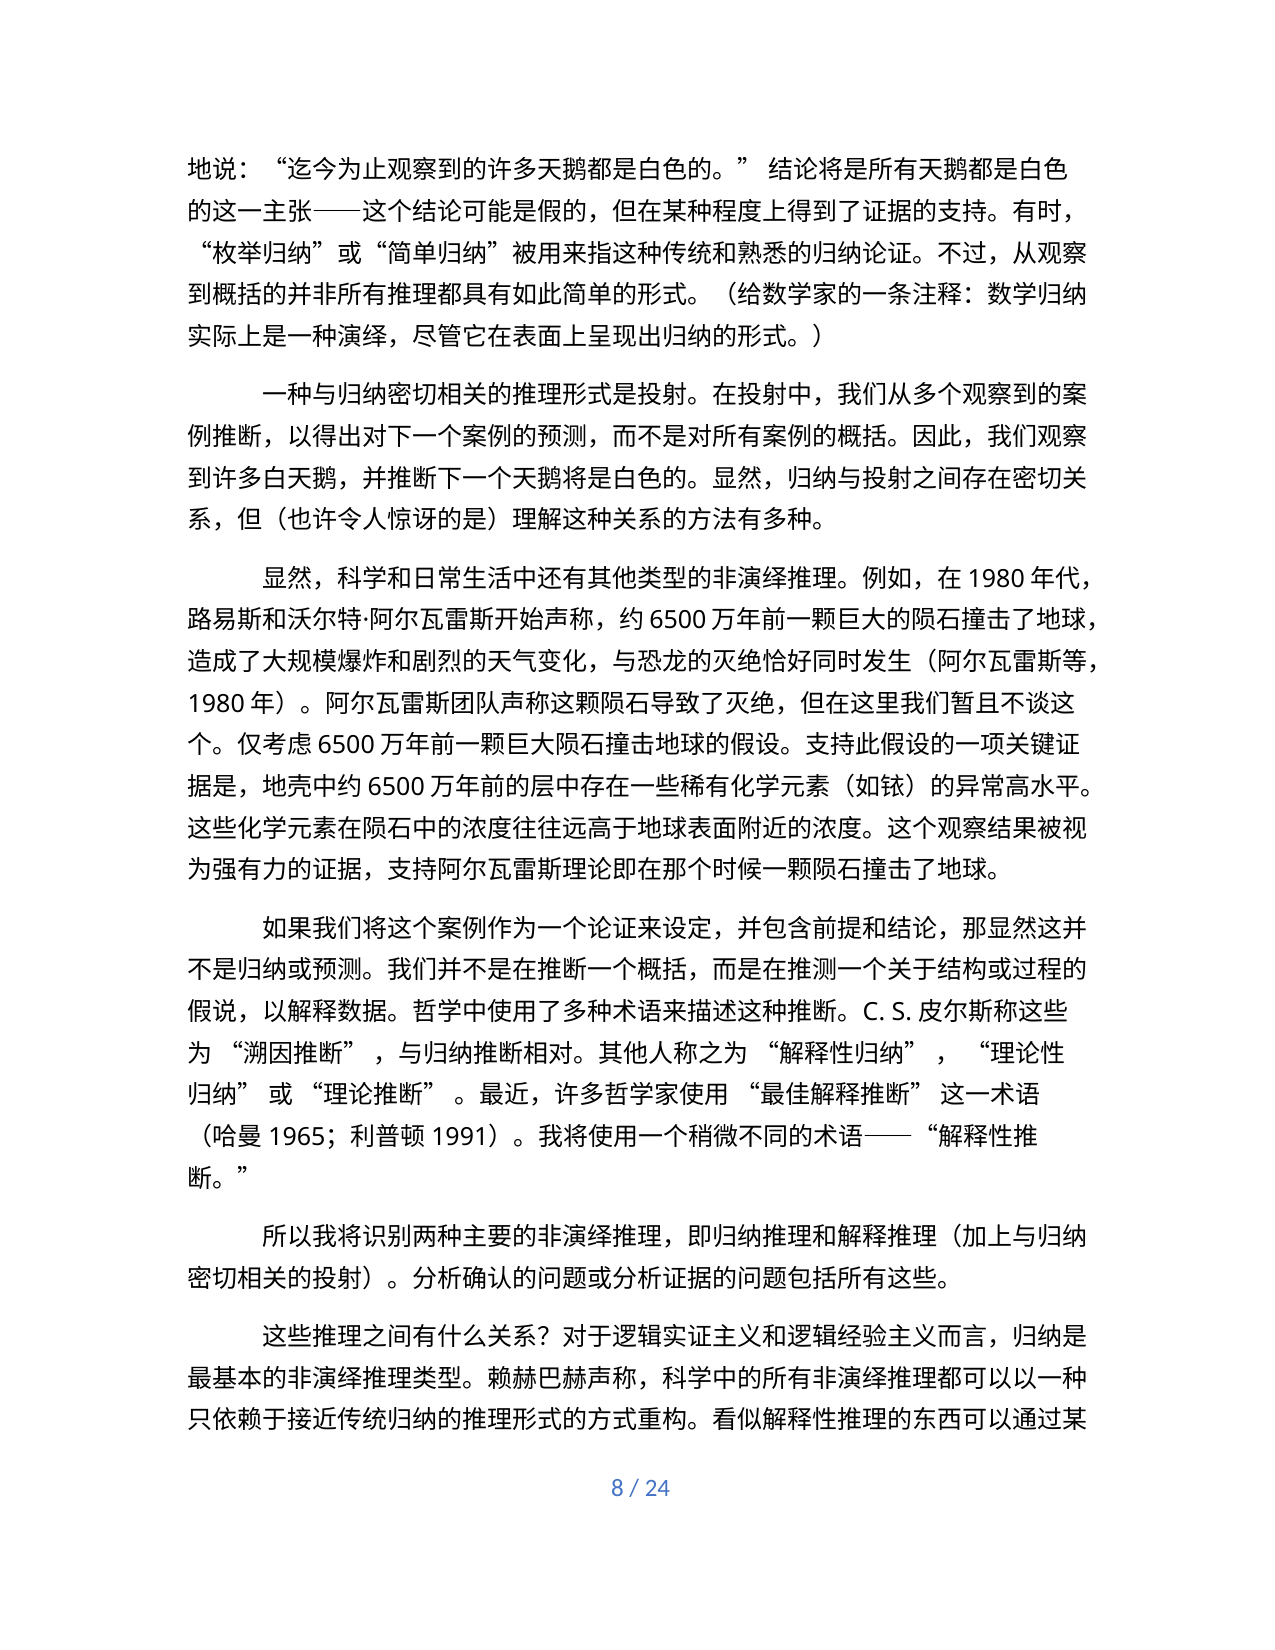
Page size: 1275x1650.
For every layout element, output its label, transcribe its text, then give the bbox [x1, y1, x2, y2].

text 显然，科学和日常生活中还有其他类型的非演绎推理。例如，在1980年代，路易斯和沃尔特·阿尔瓦雷斯开始声称，约6500万年前一颗巨大的陨石撞击了地球，造成了大规模爆炸和剧烈的天气变化，与恐龙的灭绝恰好同时发生（阿尔瓦雷斯等，1980年）。阿尔瓦雷斯团队声称这颗陨石导致了灭绝，但在这里我们暂且不谈这个。仅考虑6500万年前一颗巨大陨石撞击地球的假设。支持此假设的一项关键证据是，地壳中约6500万年前的层中存在一些稀有化学元素（如铱）的异常高水平。这些化学元素在陨石中的浓度往往远高于地球表面附近的浓度。这个观察结果被视为强有力的证据，支持阿尔瓦雷斯理论即在那个时候一颗陨石撞击了地球。 [187, 558, 1087, 886]
text 一种与归纳密切相关的推理形式是投射。在投射中，我们从多个观察到的案例推断，以得出对下一个案例的预测，而不是对所有案例的概括。因此，我们观察到许多白天鹅，并推断下一个天鹅将是白色的。显然，归纳与投射之间存在密切关系，但（也许令人惊讶的是）理解这种关系的方法有多种。 [187, 375, 1087, 536]
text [187, 150, 1087, 353]
text 如果我们将这个案例作为一个论证来设定，并包含前提和结论，那显然这并不是归纳或预测。我们并不是在推断一个概括，而是在推测一个关于结构或过程的假说，以解释数据。哲学中使用了多种术语来描述这种推断。C. S. 皮尔斯称这些为 “溯因推断” ，与归纳推断相对。其他人称之为 “解释性归纳” ， “理论性归纳” 或 “理论推断” 。最近，许多哲学家使用 “最佳解释推断” 这一术语（哈曼 1965；利普顿 1991）。我将使用一个稍微不同的术语——“解释性推断。” [187, 908, 1087, 1194]
text 所以我将识别两种主要的非演绎推理，即归纳推理和解释推理（加上与归纳密切相关的投射）。分析确认的问题或分析证据的问题包括所有这些。 [187, 1217, 1087, 1294]
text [187, 1317, 1087, 1436]
